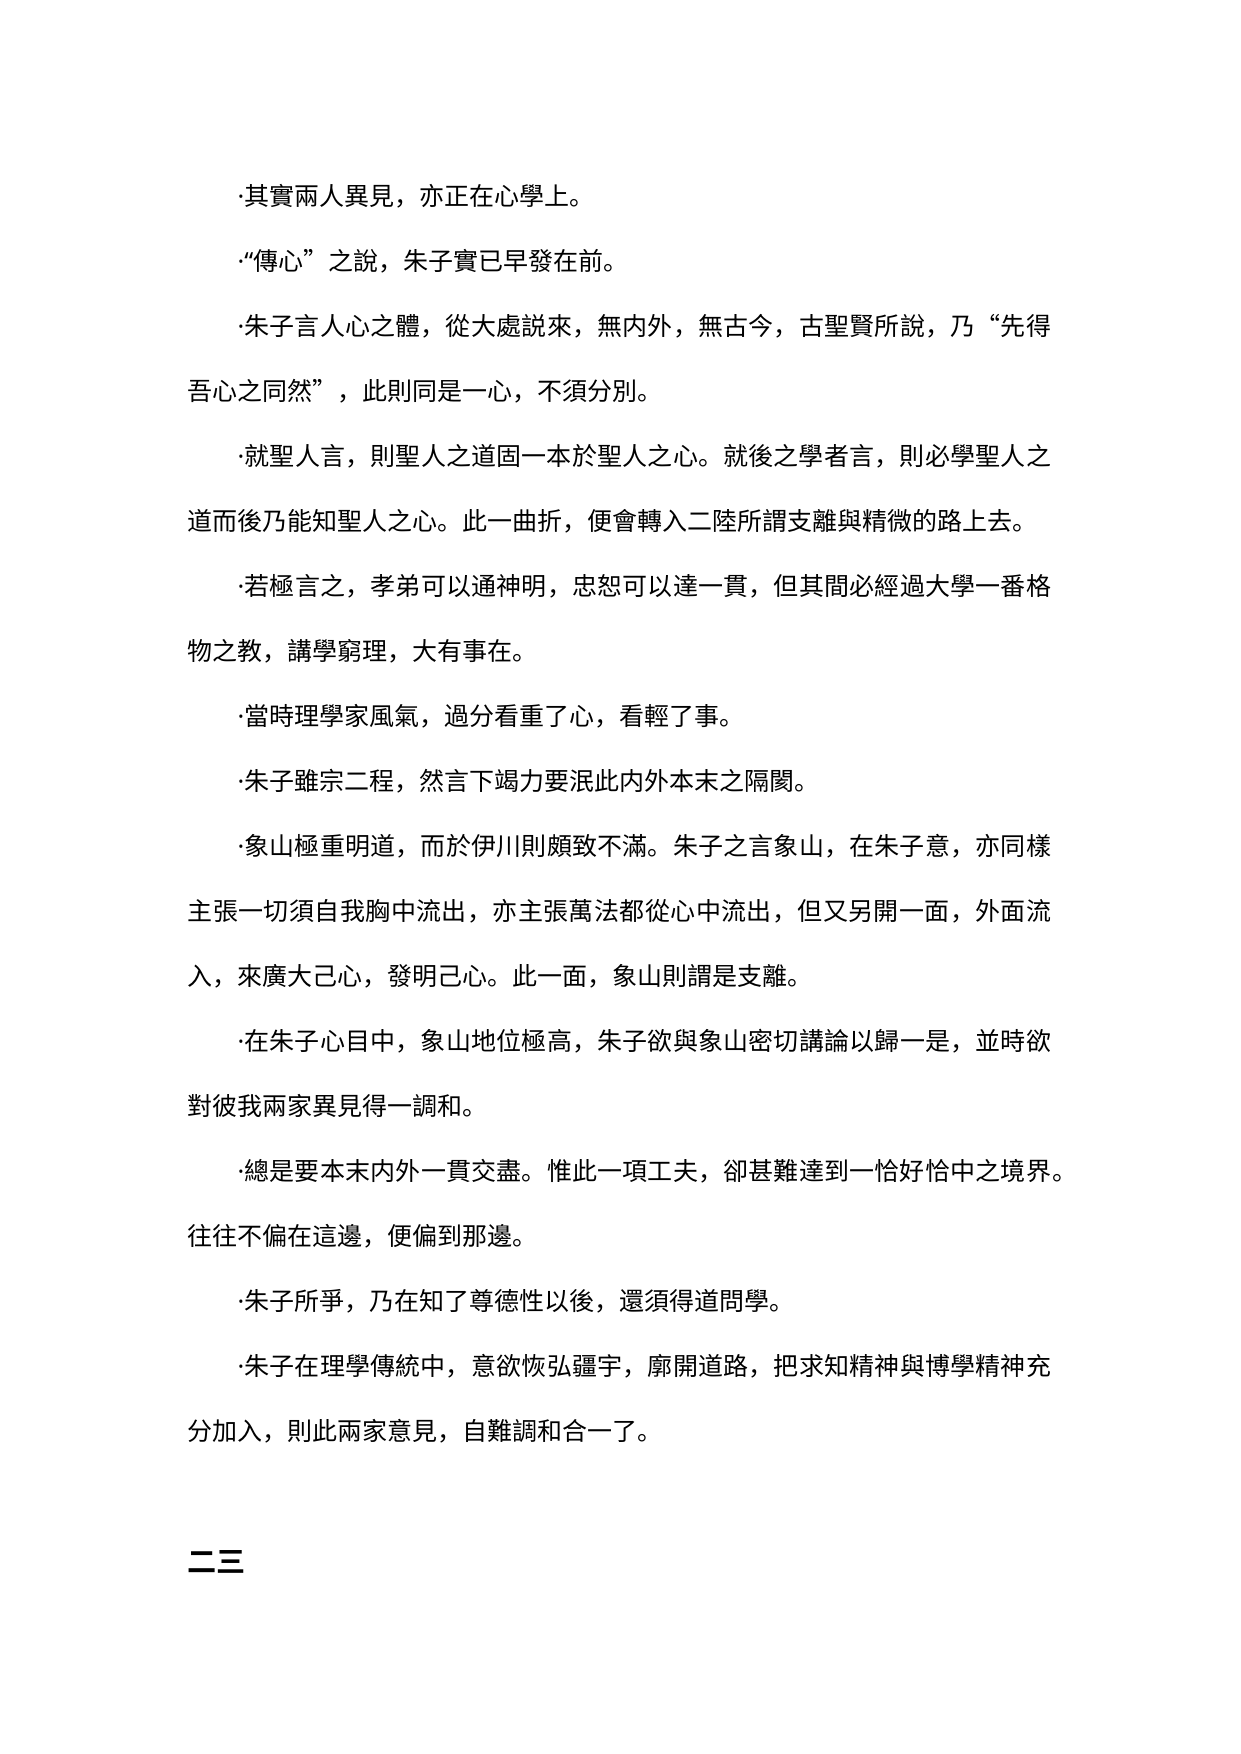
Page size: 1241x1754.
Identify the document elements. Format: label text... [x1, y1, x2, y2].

text ·若極言之，孝弟可以通神明，忠恕可以達一貫，但其間必經過大學一番格物之教，講學窮理，大有事在。 [187, 552, 1053, 682]
text ·朱子雖宗二程，然言下竭力要泯此内外本末之隔閡。 [187, 747, 1053, 812]
text ·當時理學家風氣，過分看重了心，看輕了事。 [187, 682, 1053, 747]
text 二三 [187, 1527, 1053, 1592]
text ·在朱子心目中，象山地位極高，朱子欲與象山密切講論以歸一是，並時欲對彼我兩家異見得一調和。 [187, 1007, 1053, 1137]
text ·朱子言人心之體，從大處説來，無内外，無古今，古聖賢所說，乃“先得吾心之同然”，此則同是一心，不須分別。 [187, 292, 1053, 422]
text ·朱子在理學傳統中，意欲恢弘疆宇，廓開道路，把求知精神與博學精神充分加入，則此兩家意見，自難調和合一了。 [187, 1332, 1053, 1462]
text ·朱子所爭，乃在知了尊德性以後，還須得道問學。 [187, 1267, 1053, 1332]
text ·象山極重明道，而於伊川則頗致不滿。朱子之言象山，在朱子意，亦同樣主張一切須自我胸中流出，亦主張萬法都從心中流出，但又另開一面，外面流入，來廣大己心，發明己心。此一面，象山則謂是支離。 [187, 812, 1053, 1007]
text ·總是要本末内外一貫交盡。惟此一項工夫，卻甚難達到一恰好恰中之境界。往往不偏在這邊，便偏到那邊。 [187, 1137, 1053, 1267]
text ·其實兩人異見，亦正在心學上。 [187, 162, 1053, 227]
text ·就聖人言，則聖人之道固一本於聖人之心。就後之學者言，則必學聖人之道而後乃能知聖人之心。此一曲折，便會轉入二陸所謂支離與精微的路上去。 [187, 422, 1053, 552]
text ·“傳心”之說，朱子實已早發在前。 [187, 227, 1053, 292]
